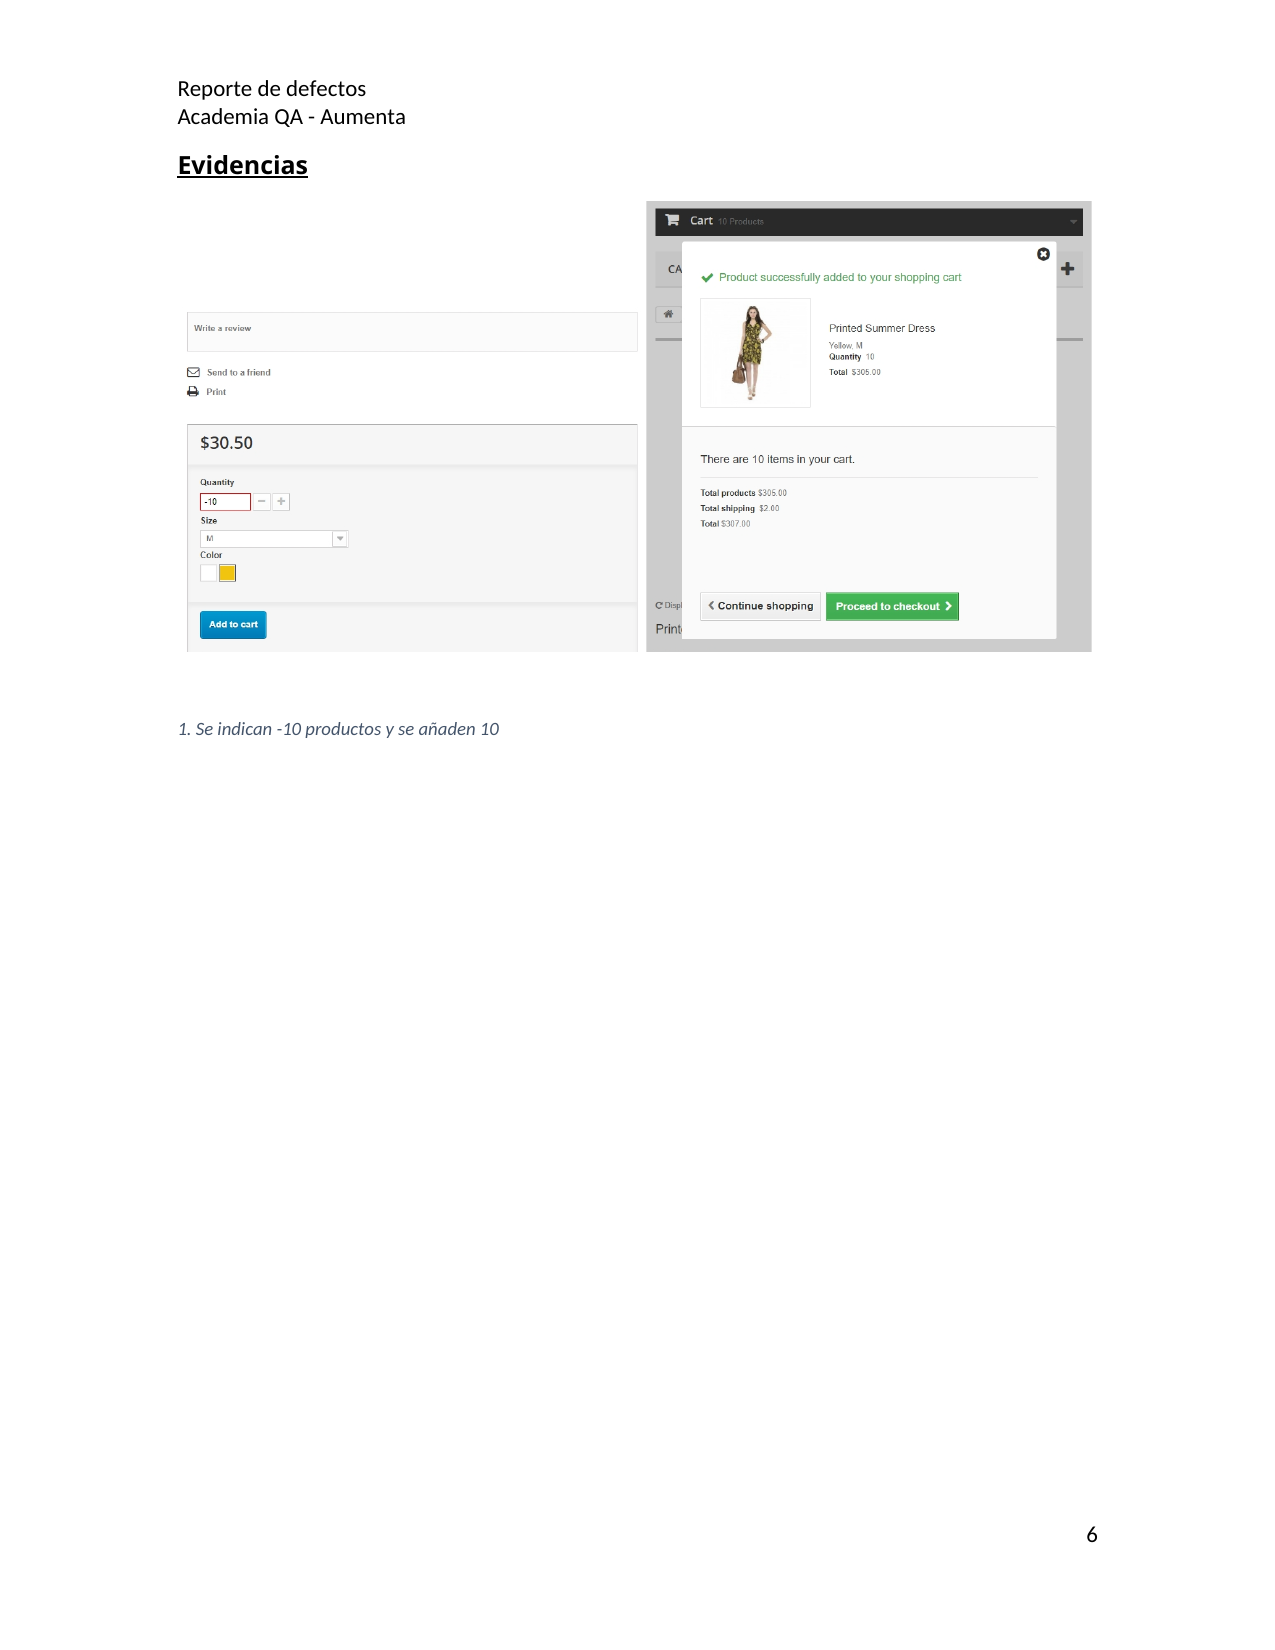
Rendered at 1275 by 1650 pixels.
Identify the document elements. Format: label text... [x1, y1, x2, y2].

text Evidencias [177, 148, 1098, 182]
picture [177, 201, 1092, 652]
text 1. Se indican -10 productos y se añaden 10 [177, 717, 1098, 740]
